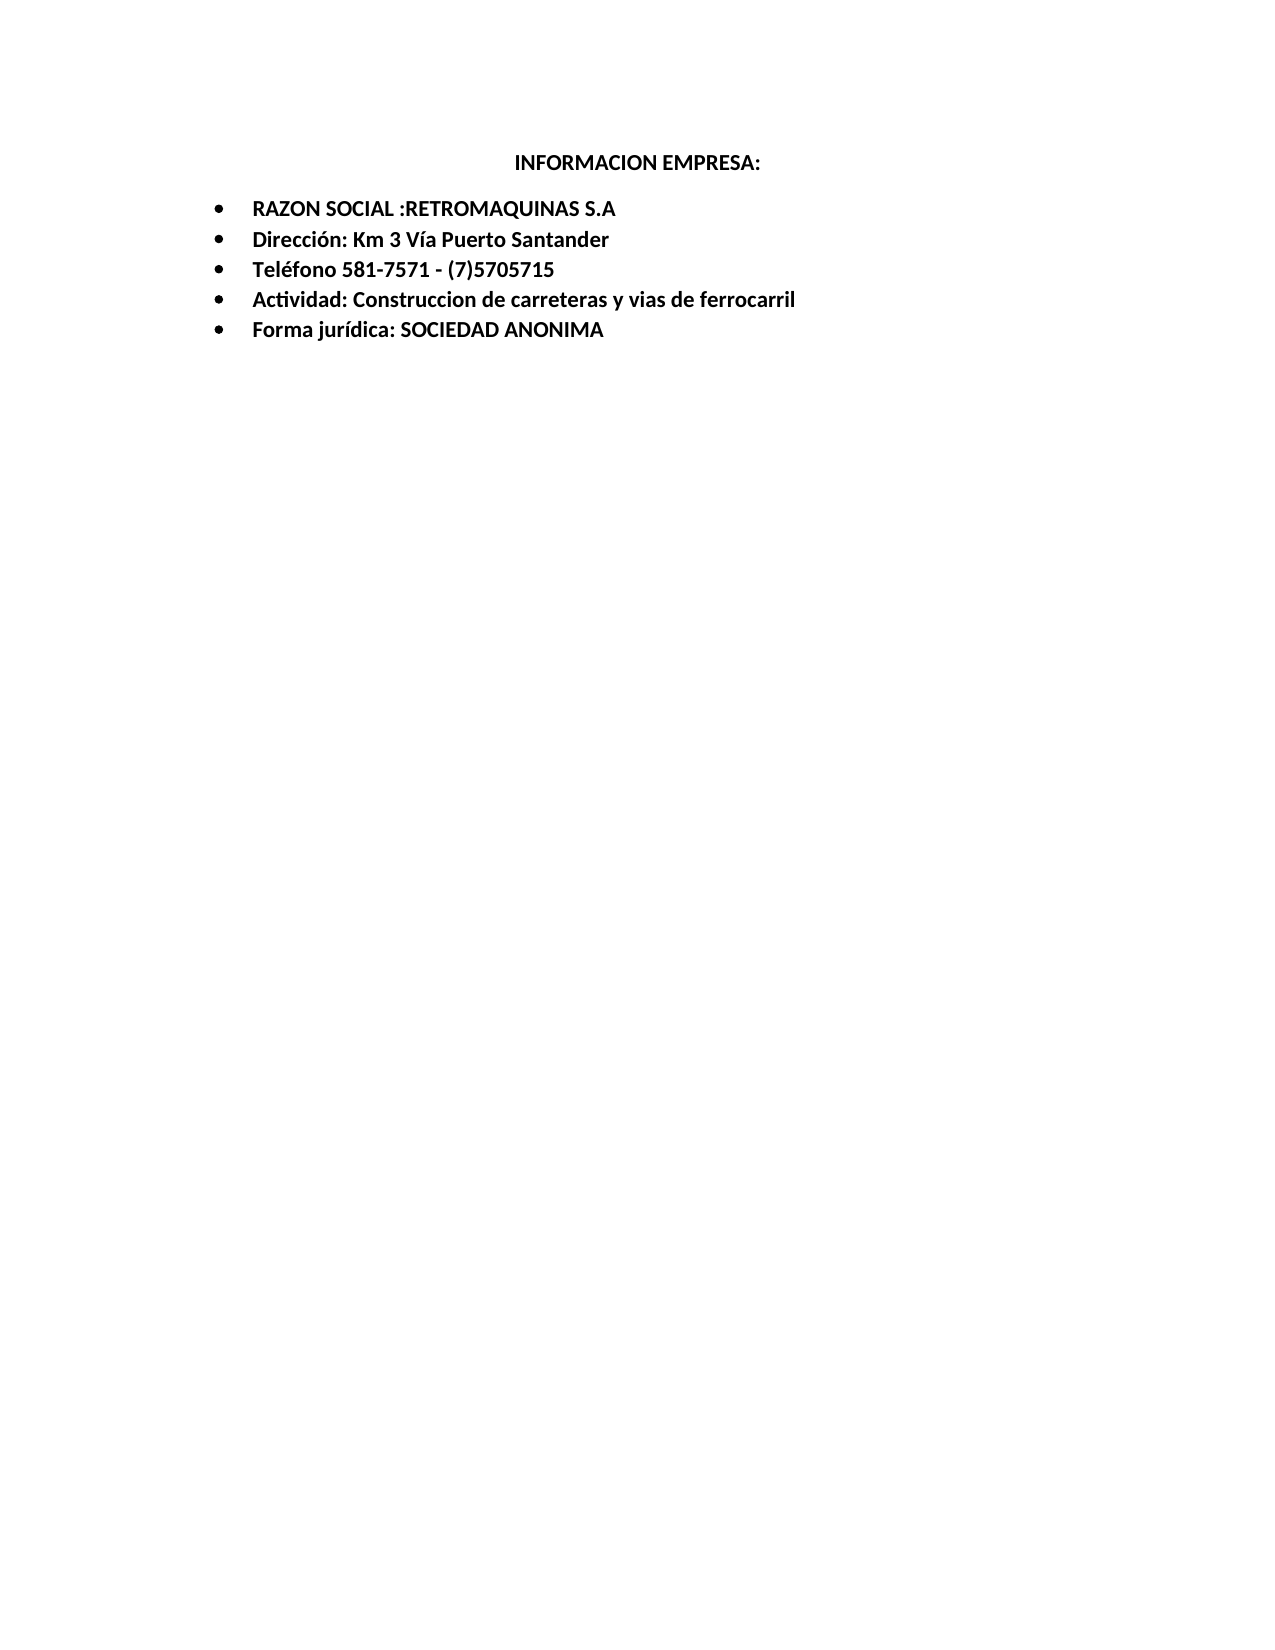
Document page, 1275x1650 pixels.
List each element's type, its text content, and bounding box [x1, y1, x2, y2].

list RAZON SOCIAL :RETROMAQUINAS S.A [215, 194, 1098, 222]
list Forma jurídica: SOCIEDAD ANONIMA [215, 315, 1098, 343]
list Teléfono 581-7571 - (7)5705715 [215, 255, 1098, 283]
text INFORMACION EMPRESA: [177, 148, 1098, 176]
list Dirección: Km 3 Vía Puerto Santander [215, 225, 1098, 253]
list Actividad: Construccion de carreteras y vias de ferrocarril [215, 285, 1098, 313]
